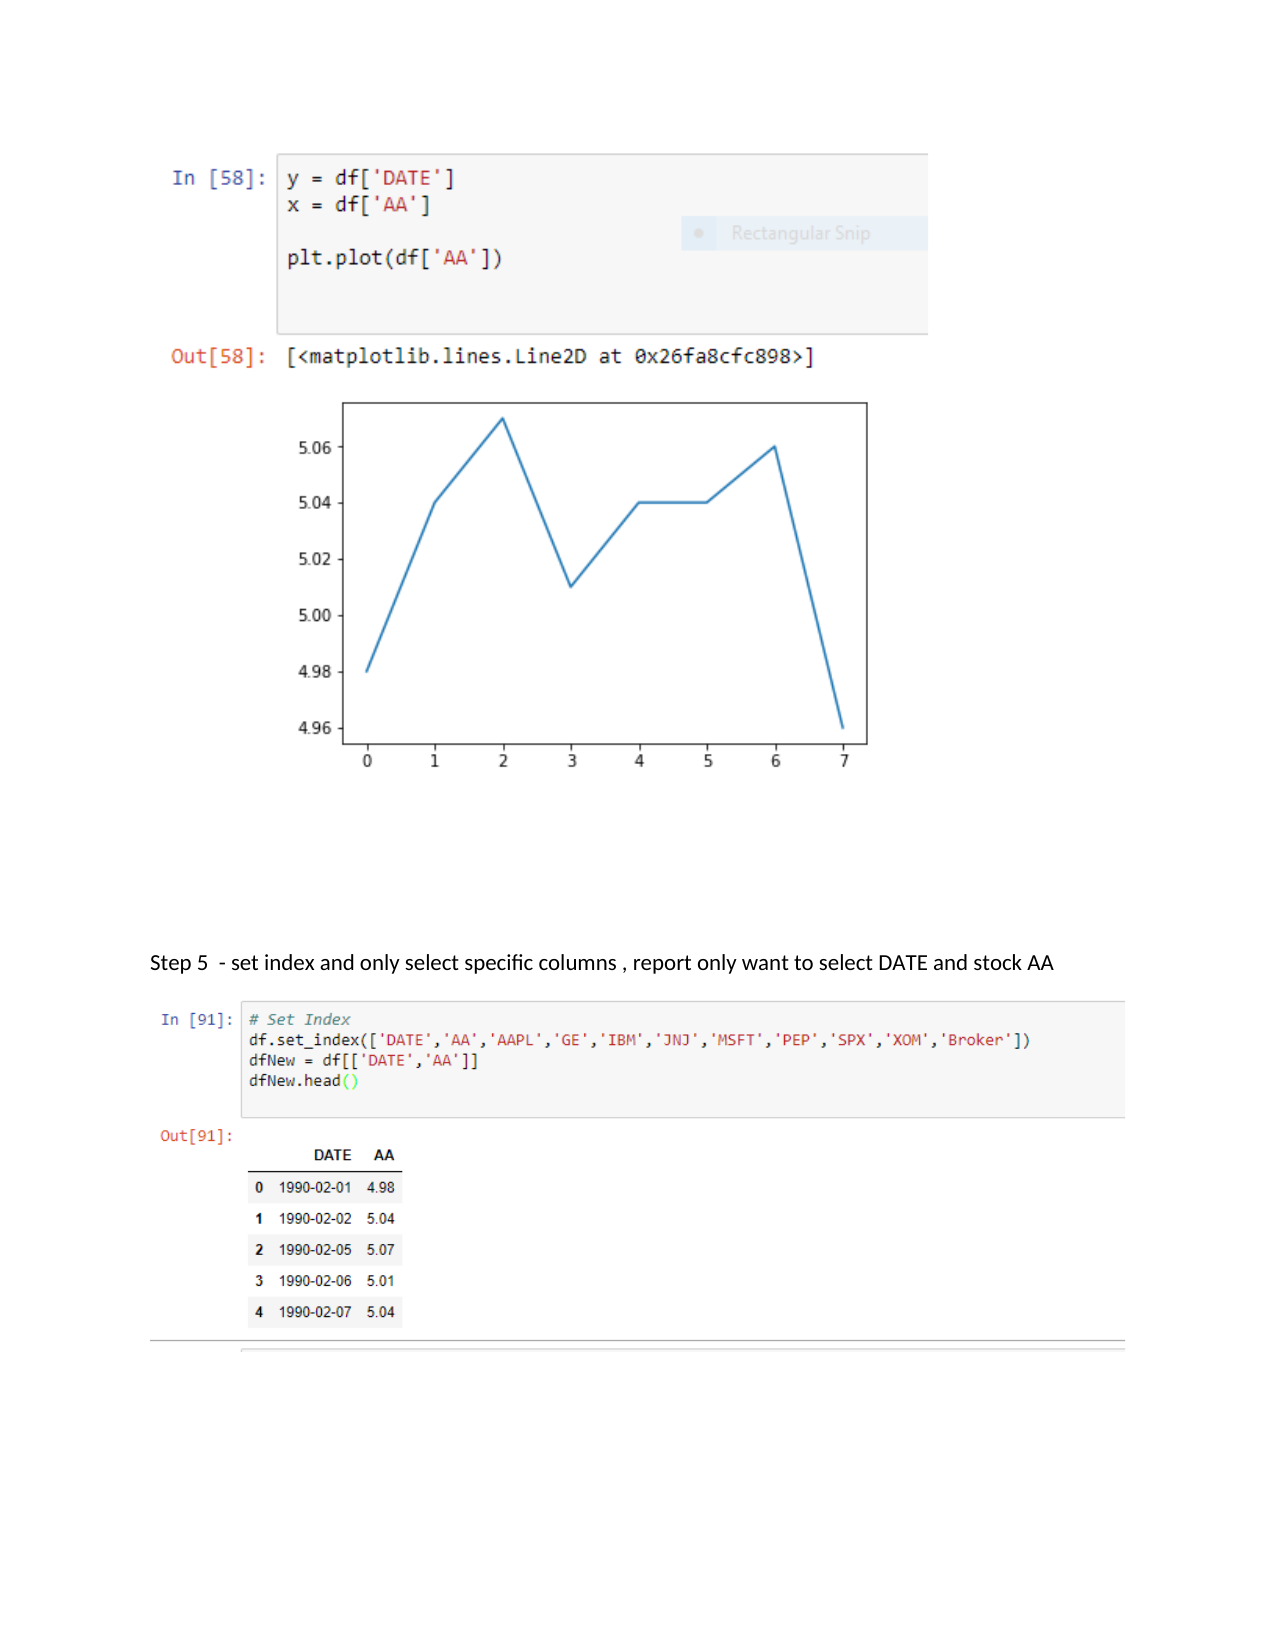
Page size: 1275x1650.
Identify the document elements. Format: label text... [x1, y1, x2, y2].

picture [150, 150, 929, 789]
picture [150, 995, 1125, 1352]
text Step 5 - set index and only select specific columns , report only want to select DATE and stock AA [150, 948, 1125, 977]
